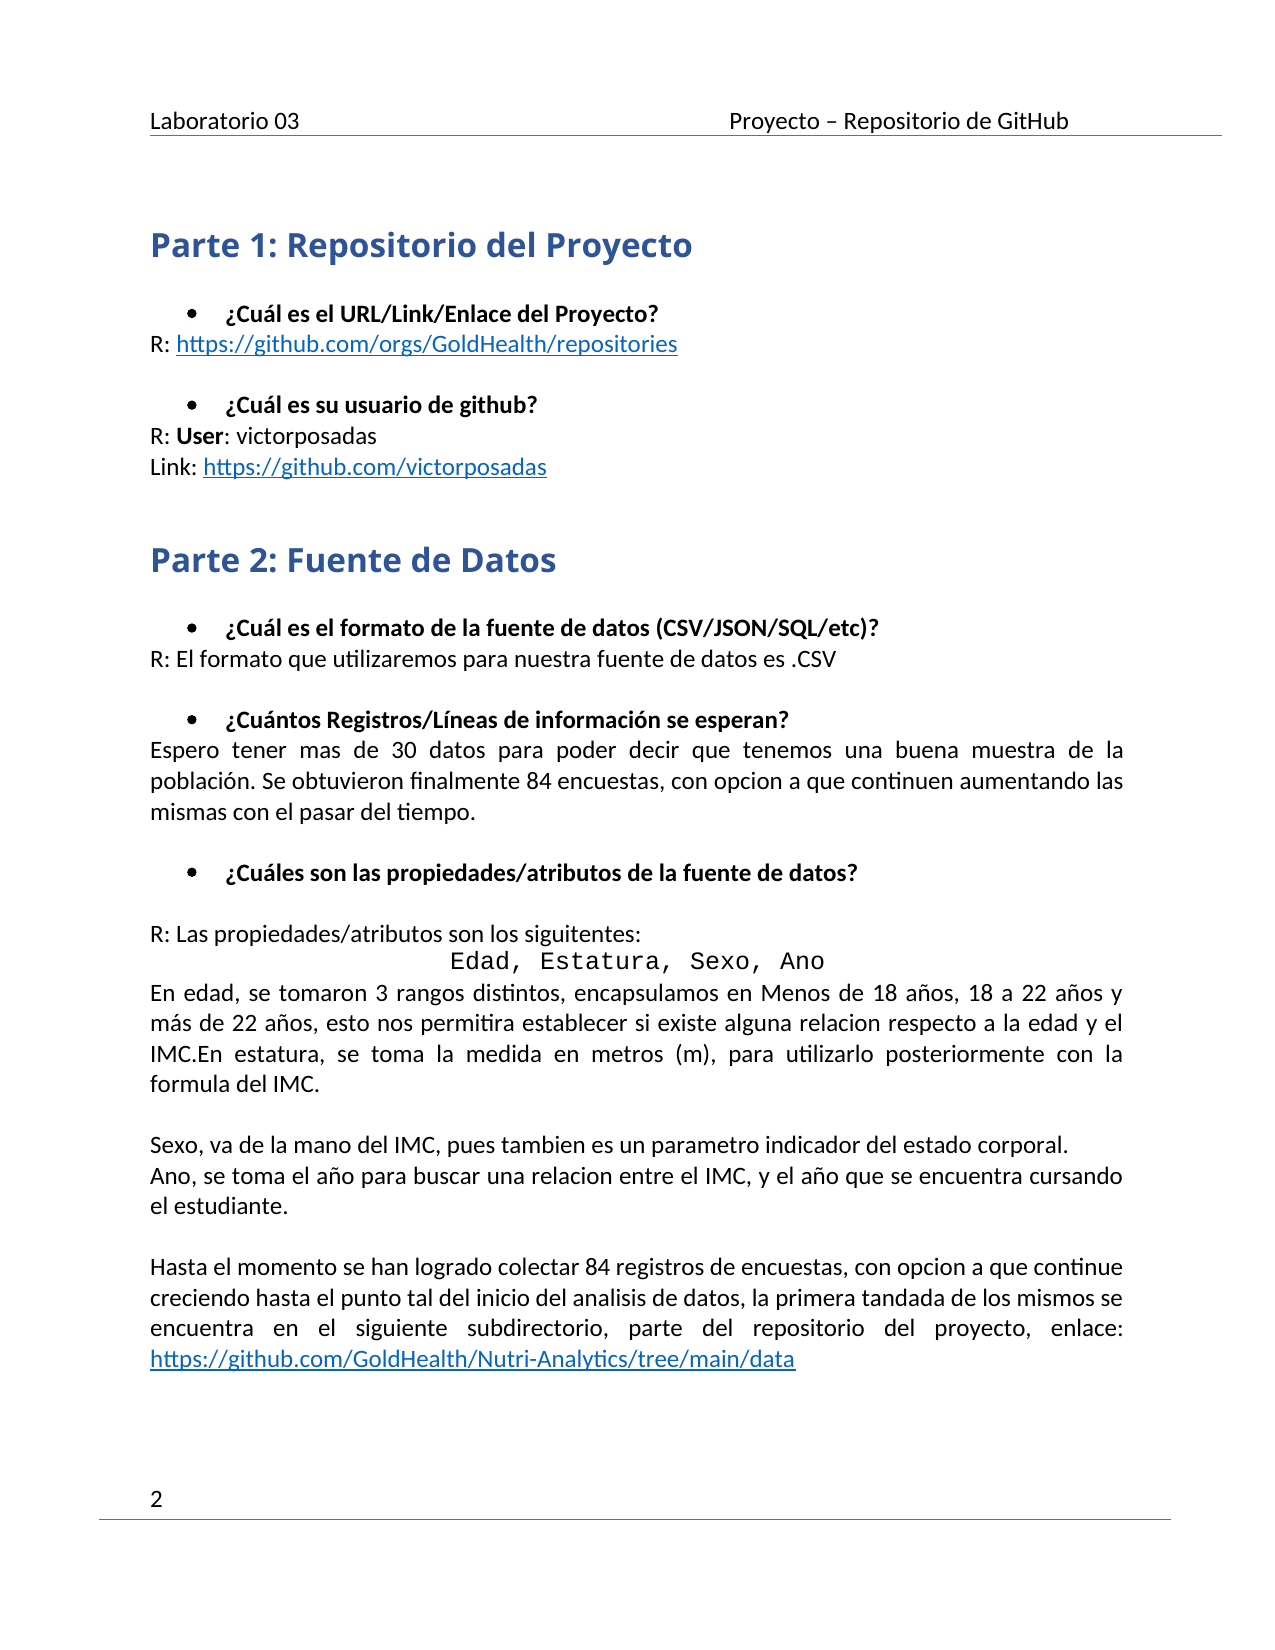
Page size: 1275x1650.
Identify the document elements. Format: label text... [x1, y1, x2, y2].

list ¿Cuáles son las propiedades/atributos de la fuente de datos? [187, 857, 1125, 887]
text Ano, se toma el año para buscar una relacion entre el IMC, y el año que se encuentra cursando el estudiante. [150, 1160, 1125, 1221]
subtitle Parte 1: Repositorio del Proyecto [150, 222, 1125, 267]
list ¿Cuál es el URL/Link/Enlace del Proyecto? [187, 298, 1125, 328]
list ¿Cuál es el formato de la fuente de datos (CSV/JSON/SQL/etc)? [187, 613, 1125, 643]
text R: https://github.com/orgs/GoldHealth/repositories [150, 328, 1125, 359]
text R: User: victorposadas [150, 420, 1125, 451]
text En edad, se tomaron 3 rangos distintos, encapsulamos en Menos de 18 años, 18 a 22 años y más de 22 años, esto nos permitira establecer si existe alguna relacion respecto a la edad y el IMC.En estatura, se toma la medida en metros (m), para utilizarlo posteriormente con la formula del IMC. [150, 977, 1125, 1099]
text Sexo, va de la mano del IMC, pues tambien es un parametro indicador del estado corporal. [150, 1129, 1125, 1160]
text R: El formato que utilizaremos para nuestra fuente de datos es .CSV [150, 643, 1125, 674]
text Espero tener mas de 30 datos para poder decir que tenemos una buena muestra de la población. Se obtuvieron finalmente 84 encuestas, con opcion a que continuen aumentando las mismas con el pasar del tiempo. [150, 735, 1125, 826]
list ¿Cuál es su usuario de github? [187, 389, 1125, 420]
text Link: https://github.com/victorposadas [150, 451, 1125, 481]
text R: Las propiedades/atributos son los siguitentes: [150, 918, 1125, 948]
text Hasta el momento se han logrado colectar 84 registros de encuestas, con opcion a que continue creciendo hasta el punto tal del inicio del analisis de datos, la primera tandada de los mismos se encuentra en el siguiente subdirectorio, parte del repositorio del proyecto, enlace: https://github.com/GoldHealth/Nutri-Analytics/tree/main/data [150, 1251, 1125, 1373]
list ¿Cuántos Registros/Líneas de información se esperan? [187, 704, 1125, 735]
subtitle Parte 2: Fuente de Datos [150, 537, 1125, 582]
text Edad, Estatura, Sexo, Ano [150, 948, 1125, 977]
